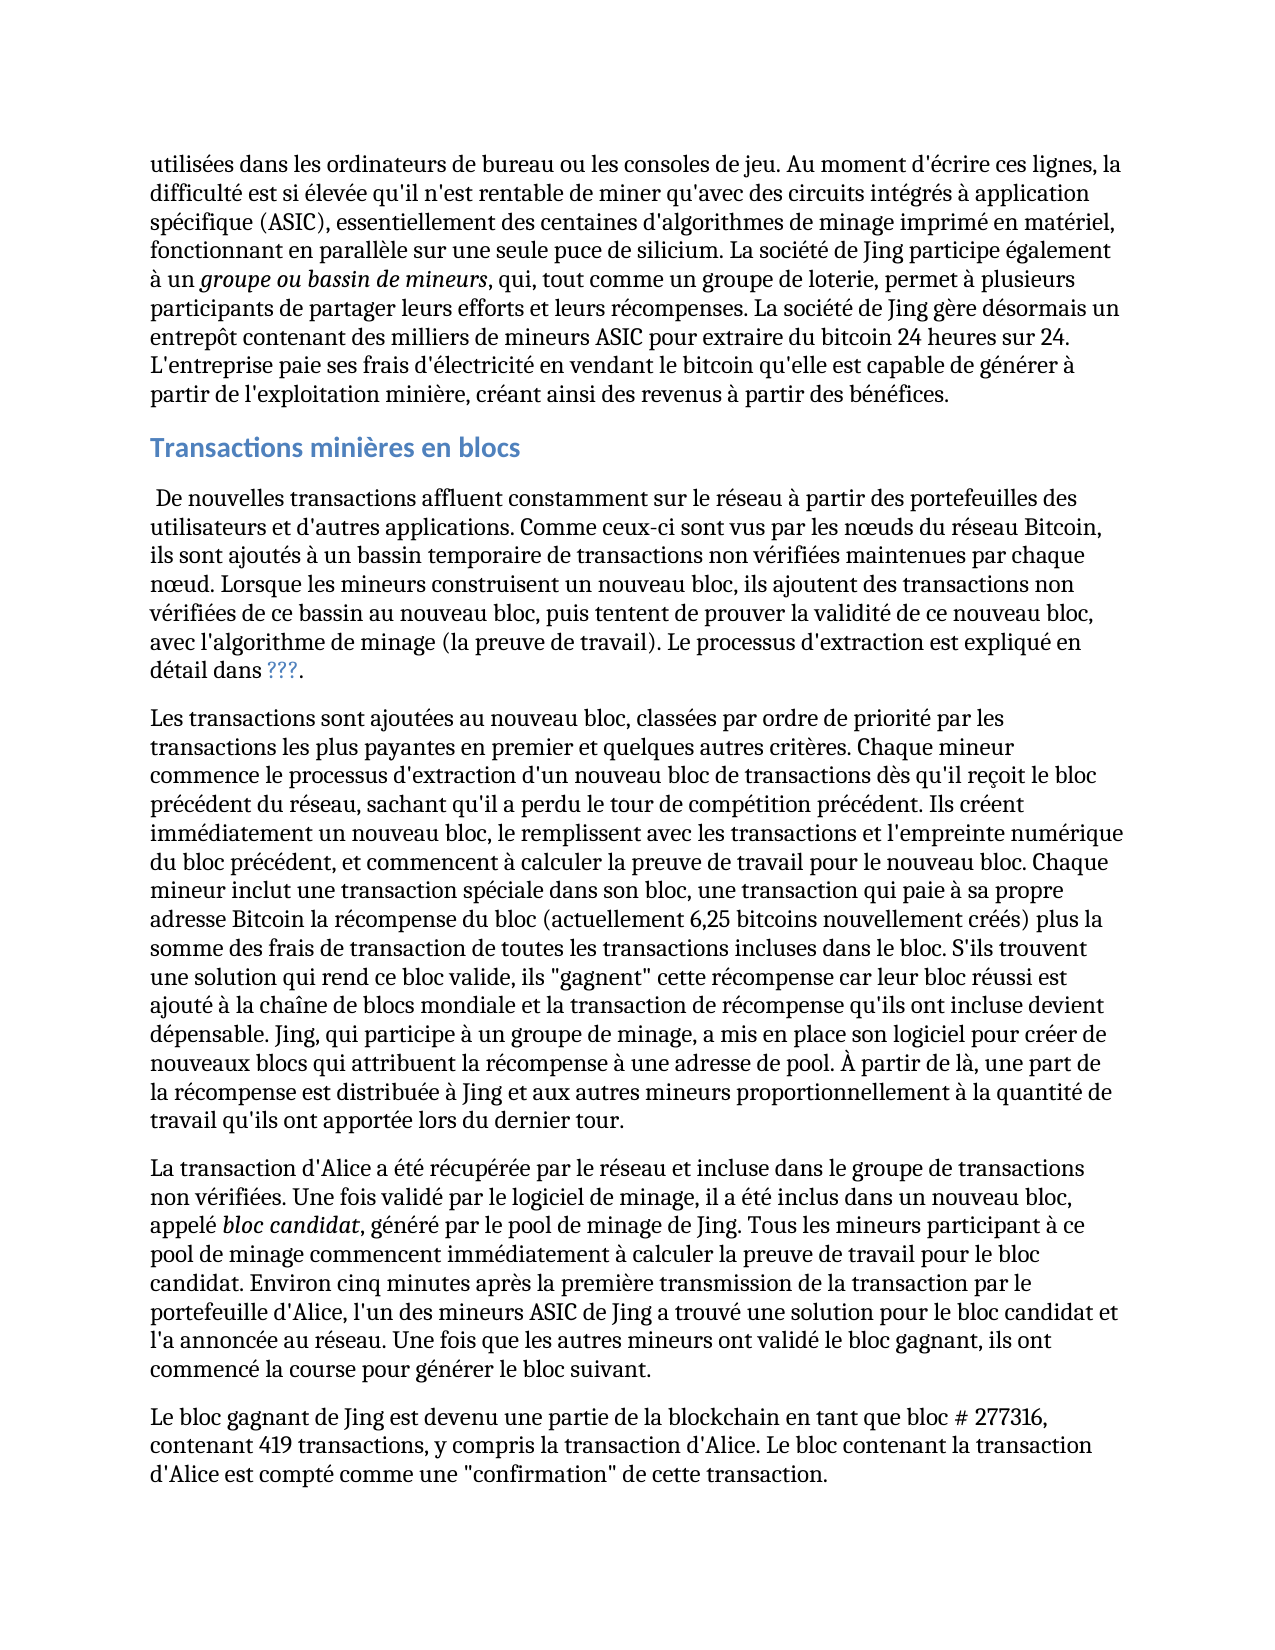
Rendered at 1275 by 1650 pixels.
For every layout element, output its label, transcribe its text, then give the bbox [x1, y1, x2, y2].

subtitle Transactions minières en blocs [150, 429, 1125, 465]
text Les transactions sont ajoutées au nouveau bloc, classées par ordre de priorité par les transactions les plus payantes en premier et quelques autres critères. Chaque mineur commence le processus d'extraction d'un nouveau bloc de transactions dès qu'il reçoit le bloc précédent du réseau, sachant qu'il a perdu le tour de compétition précédent. Ils créent immédiatement un nouveau bloc, le remplissent avec les transactions et l'empreinte numérique du bloc précédent, et commencent à calculer la preuve de travail pour le nouveau bloc. Chaque mineur inclut une transaction spéciale dans son bloc, une transaction qui paie à sa propre adresse Bitcoin la récompense du bloc (actuellement 6,25 bitcoins nouvellement créés) plus la somme des frais de transaction de toutes les transactions incluses dans le bloc. S'ils trouvent une solution qui rend ce bloc valide, ils "gagnent" cette récompense car leur bloc réussi est ajouté à la chaîne de blocs mondiale et la transaction de récompense qu'ils ont incluse devient dépensable. Jing, qui participe à un groupe de minage, a mis en place son logiciel pour créer de nouveaux blocs qui attribuent la récompense à une adresse de pool. À partir de là, une part de la récompense est distribuée à Jing et aux autres mineurs proportionnellement à la quantité de travail qu'ils ont apportée lors du dernier tour. [150, 704, 1125, 1135]
text De nouvelles transactions affluent constamment sur le réseau à partir des portefeuilles des utilisateurs et d'autres applications. Comme ceux-ci sont vus par les nœuds du réseau Bitcoin, ils sont ajoutés à un bassin temporaire de transactions non vérifiées maintenues par chaque nœud. Lorsque les mineurs construisent un nouveau bloc, ils ajoutent des transactions non vérifiées de ce bassin au nouveau bloc, puis tentent de prouver la validité de ce nouveau bloc, avec l'algorithme de minage (la preuve de travail). Le processus d'extraction est expliqué en détail dans ???. [150, 484, 1125, 685]
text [150, 150, 1125, 409]
text La transaction d'Alice a été récupérée par le réseau et incluse dans le groupe de transactions non vérifiées. Une fois validé par le logiciel de minage, il a été inclus dans un nouveau bloc, appelé bloc candidat, généré par le pool de minage de Jing. Tous les mineurs participant à ce pool de minage commencent immédiatement à calculer la preuve de travail pour le bloc candidat. Environ cinq minutes après la première transmission de la transaction par le portefeuille d'Alice, l'un des mineurs ASIC de Jing a trouvé une solution pour le bloc candidat et l'a annoncée au réseau. Une fois que les autres mineurs ont validé le bloc gagnant, ils ont commencé la course pour générer le bloc suivant. [150, 1154, 1125, 1384]
text Le bloc gagnant de Jing est devenu une partie de la blockchain en tant que bloc # 277316, contenant 419 transactions, y compris la transaction d'Alice. Le bloc contenant la transaction d'Alice est compté comme une "confirmation" de cette transaction. [150, 1403, 1125, 1489]
